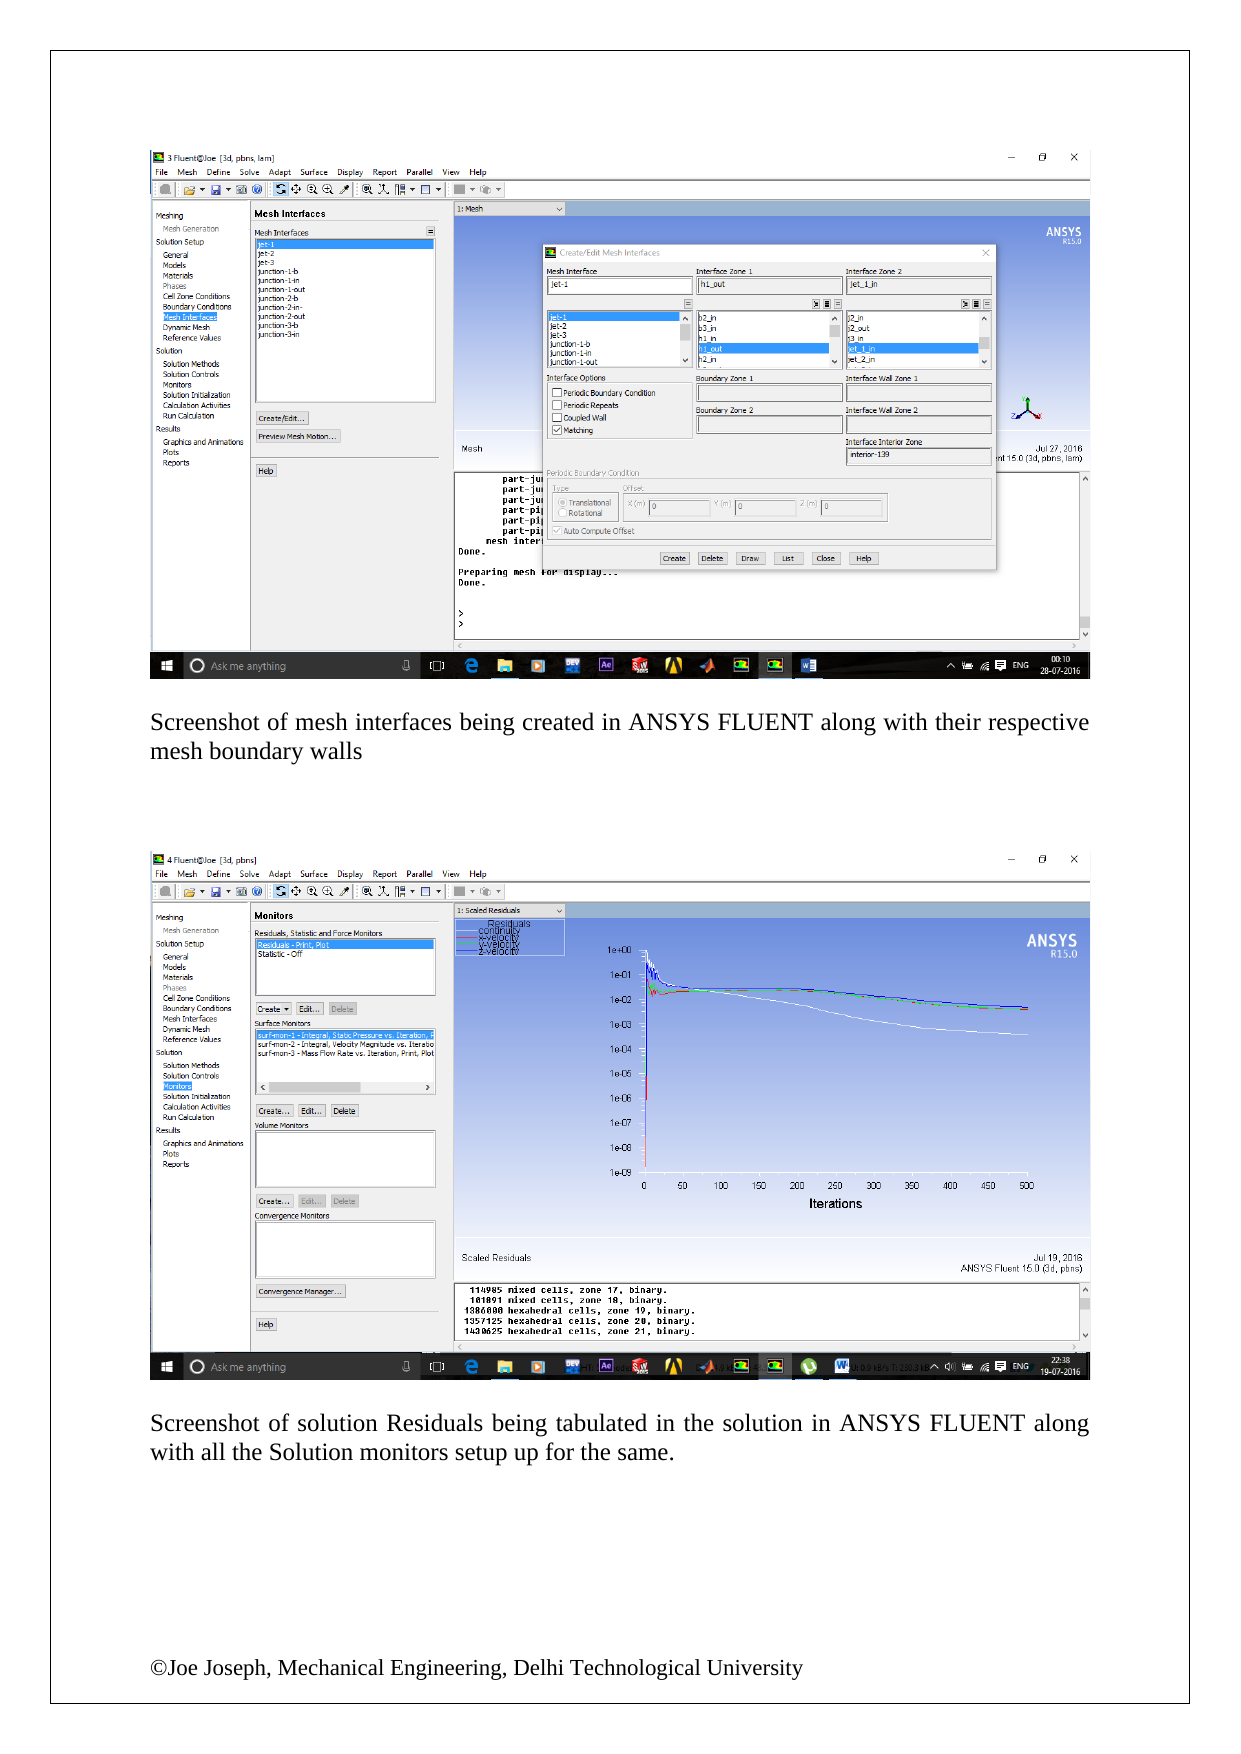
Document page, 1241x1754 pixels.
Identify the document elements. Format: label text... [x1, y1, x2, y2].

text Screenshot of solution Residuals being tabulated in the solution in ANSYS FLUENT along with all the Solution monitors setup up for the same. [150, 1408, 1090, 1466]
picture [150, 150, 1091, 679]
picture [150, 851, 1091, 1380]
text Screenshot of mesh interfaces being created in ANSYS FLUENT along with their respective mesh boundary walls [150, 707, 1090, 765]
